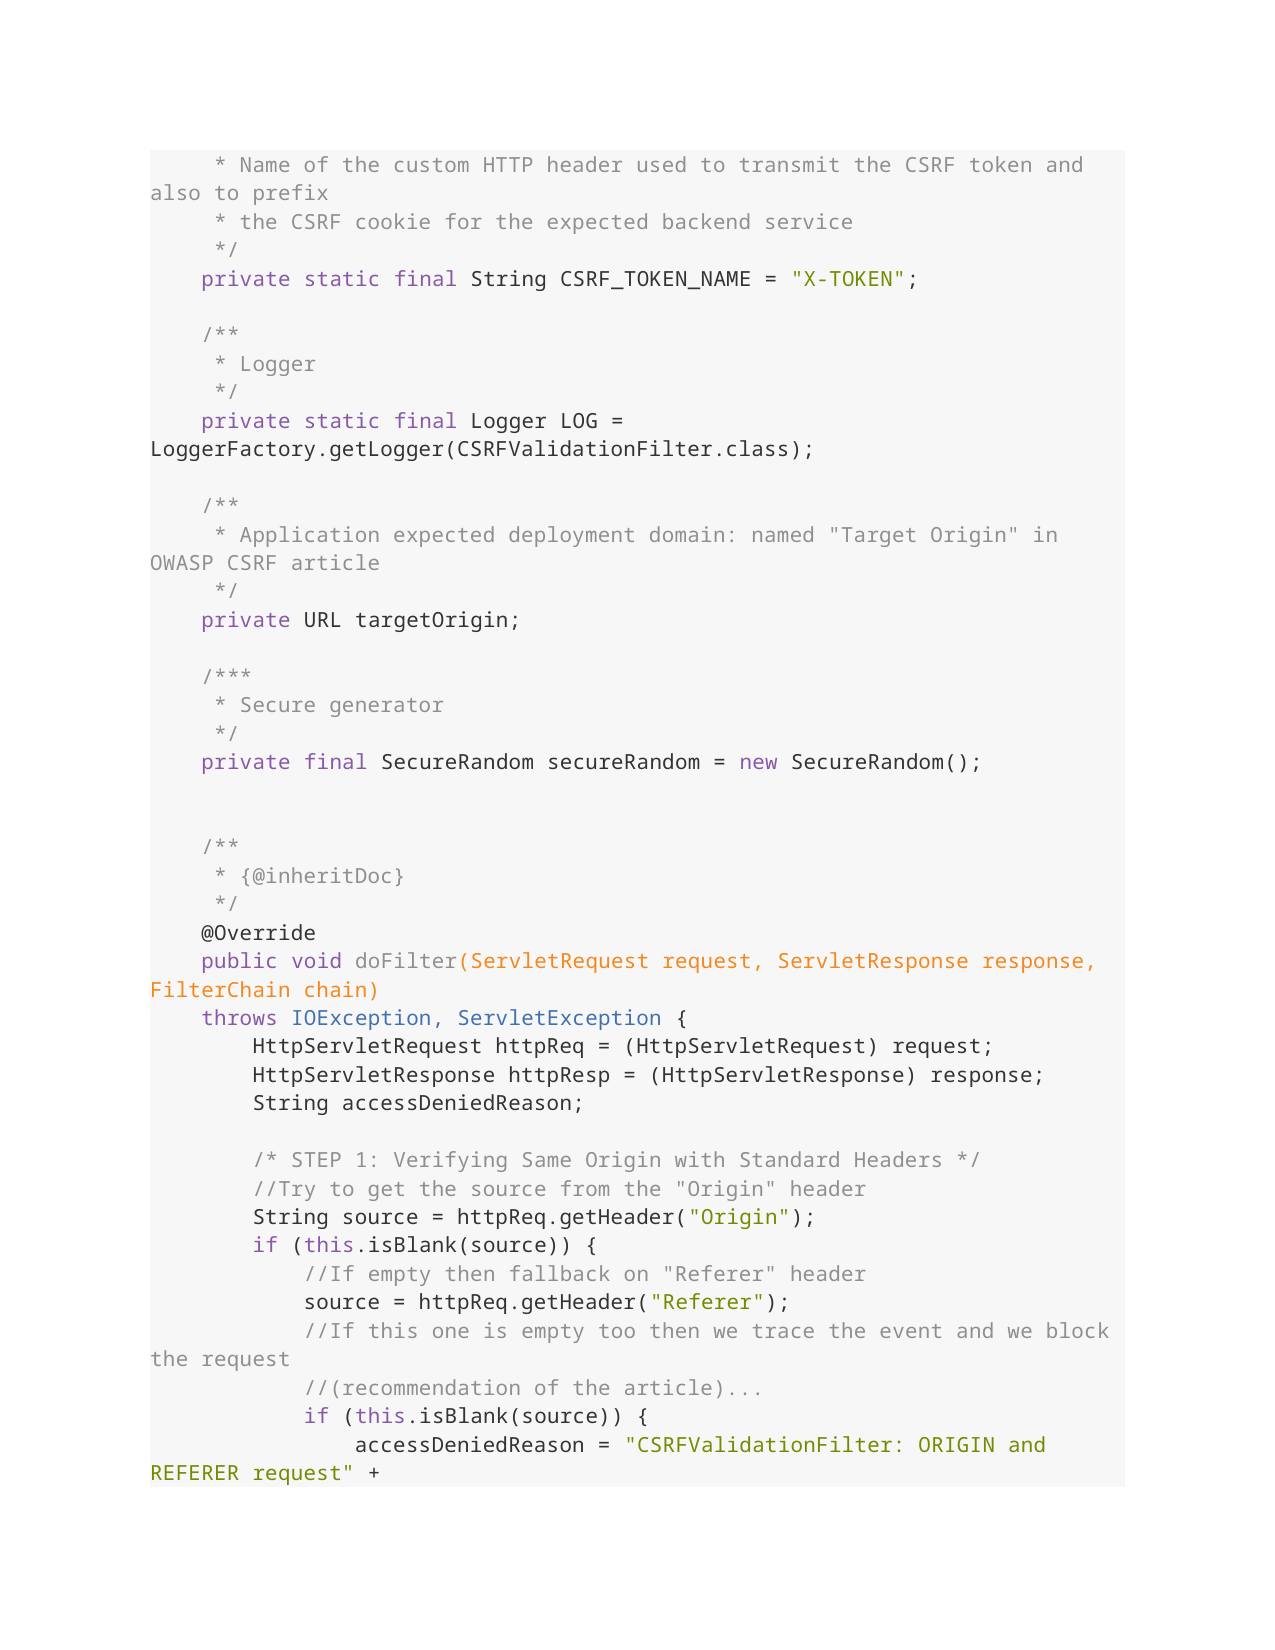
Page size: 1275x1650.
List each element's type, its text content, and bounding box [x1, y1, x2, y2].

text */ [150, 377, 1125, 406]
text source = httpReq.getHeader("Referer"); [150, 1287, 1125, 1316]
text String accessDeniedReason; [150, 1088, 1125, 1117]
text * {@inheritDoc} [150, 861, 1125, 889]
text @Override [150, 918, 1125, 946]
text //(recommendation of the article)... [150, 1373, 1125, 1401]
text * Secure generator [150, 690, 1125, 719]
text //Try to get the source from the "Origin" header [150, 1174, 1125, 1202]
text private static final String CSRF_TOKEN_NAME = "X-TOKEN"; [150, 264, 1125, 292]
text //If empty then fallback on "Referer" header [150, 1259, 1125, 1287]
text public void doFilter(ServletRequest request, ServletResponse response, FilterChain chain) [150, 946, 1125, 1003]
text if (this.isBlank(source)) { [150, 1401, 1125, 1430]
text //If this one is empty too then we trace the event and we block the request [150, 1316, 1125, 1373]
text private static final Logger LOG = LoggerFactory.getLogger(CSRFValidationFilter.class); [150, 406, 1125, 463]
text HttpServletResponse httpResp = (HttpServletResponse) response; [150, 1060, 1125, 1088]
text */ [150, 889, 1125, 918]
text * Application expected deployment domain: named "Target Origin" in OWASP CSRF article [150, 520, 1125, 577]
text /*** [150, 662, 1125, 690]
text throws IOException, ServletException { [150, 1003, 1125, 1032]
text accessDeniedReason = "CSRFValidationFilter: ORIGIN and REFERER request" + [150, 1430, 1125, 1487]
text * Name of the custom HTTP header used to transmit the CSRF token and also to prefix [150, 150, 1125, 207]
text /** [150, 321, 1125, 349]
text HttpServletRequest httpReq = (HttpServletRequest) request; [150, 1032, 1125, 1060]
text String source = httpReq.getHeader("Origin"); [150, 1202, 1125, 1231]
text */ [150, 577, 1125, 605]
text private final SecureRandom secureRandom = new SecureRandom(); [150, 747, 1125, 776]
text /** [150, 832, 1125, 861]
text * Logger [150, 349, 1125, 377]
text */ [150, 719, 1125, 747]
text */ [150, 235, 1125, 264]
text if (this.isBlank(source)) { [150, 1231, 1125, 1259]
text * the CSRF cookie for the expected backend service [150, 207, 1125, 235]
text /* STEP 1: Verifying Same Origin with Standard Headers */ [150, 1145, 1125, 1174]
text private URL targetOrigin; [150, 605, 1125, 633]
text /** [150, 491, 1125, 520]
